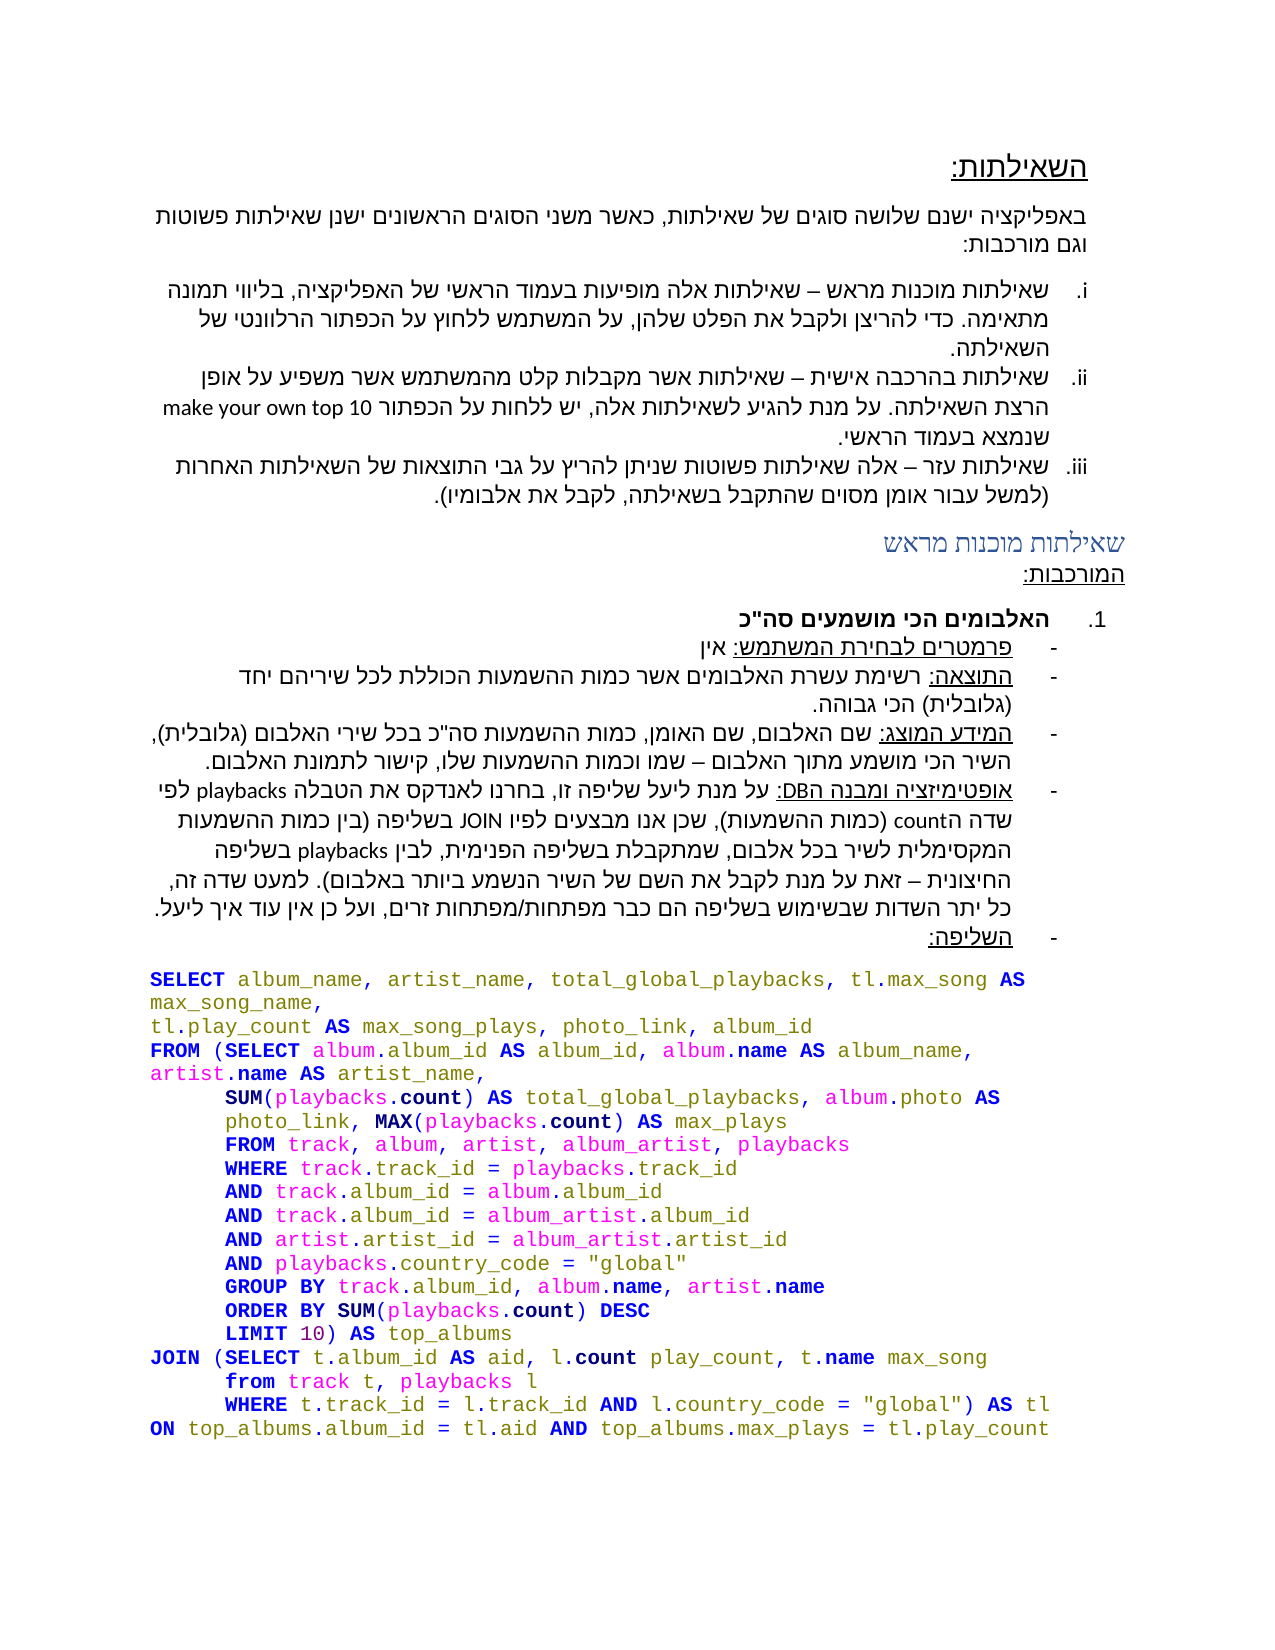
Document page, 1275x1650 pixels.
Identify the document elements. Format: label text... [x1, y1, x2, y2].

text המורכבות: [150, 561, 1125, 587]
text FROM track, album, artist, album_artist, playbacks [225, 1134, 1125, 1158]
text WHERE t.track_id = l.track_id AND l.country_code = "global") AS tl [225, 1394, 1125, 1418]
text AND artist.artist_id = album_artist.artist_id [225, 1229, 1125, 1252]
list פרמטרים לבחירת המשתמש: אין [150, 634, 1050, 661]
list שאילתות מוכנות מראש – שאילתות אלה מופיעות בעמוד הראשי של האפליקציה, בליווי תמונה מתאימה. כדי להריצן ולקבל את הפלט שלהן, על המשתמש ללחוץ על הכפתור הרלוונטי של השאילתה. [150, 276, 1087, 361]
list האלבומים הכי מושמעים סה"כ [150, 606, 1087, 632]
text ORDER BY SUM(playbacks.count) DESC [225, 1300, 1125, 1323]
text WHERE track.track_id = playbacks.track_id [225, 1158, 1125, 1182]
text באפליקציה ישנם שלושה סוגים של שאילתות, כאשר משני הסוגים הראשונים ישנן שאילתות פשוטות וגם מורכבות: [150, 203, 1087, 258]
text LIMIT 10) AS top_albums [225, 1323, 1125, 1347]
text GROUP BY track.album_id, album.name, artist.name [225, 1276, 1125, 1300]
list אופטימיזציה ומבנה הDB: על מנת ליעל שליפה זו, בחרנו לאנדקס את הטבלה playbacks לפי שדה הcount (כמות ההשמעות), שכן אנו מבצעים לפיו JOIN בשליפה (בין כמות ההשמעות המקסימלית לשיר בכל אלבום, שמתקבלת בשליפה הפנימית, לבין playbacks בשליפה החיצונית – זאת על מנת לקבל את השם של השיר הנשמע ביותר באלבום). למעט שדה זה, כל יתר השדות שבשימוש בשליפה הם כבר מפתחות/מפתחות זרים, ועל כן אין עוד איך ליעל. [150, 776, 1050, 922]
text from track t, playbacks l [225, 1371, 1125, 1394]
text AND track.album_id = album_artist.album_id [225, 1205, 1125, 1229]
list שאילתות עזר – אלה שאילתות פשוטות שניתן להריץ על גבי התוצאות של השאילתות האחרות (למשל עבור אומן מסוים שהתקבל בשאילתה, לקבל את אלבומיו). [150, 452, 1087, 508]
text AND playbacks.country_code = "global" [225, 1252, 1125, 1276]
list המידע המוצג: שם האלבום, שם האומן, כמות ההשמעות סה"כ בכל שירי האלבום (גלובלית), השיר הכי מושמע מתוך האלבום – שמו וכמות ההשמעות שלו, קישור לתמונת האלבום. [150, 719, 1050, 774]
list השליפה: [150, 924, 1050, 950]
text השאילתות: [150, 150, 1087, 183]
text tl.play_count AS max_song_plays, photo_link, album_id [150, 1016, 1125, 1040]
text ON top_albums.album_id = tl.aid AND top_albums.max_plays = tl.play_count [150, 1418, 1125, 1442]
text JOIN (SELECT t.album_id AS aid, l.count play_count, t.name max_song [150, 1347, 1125, 1371]
text AND track.album_id = album.album_id [225, 1182, 1125, 1205]
list התוצאה: רשימת עשרת האלבומים אשר כמות ההשמעות הכוללת לכל שיריהם יחד (גלובלית) הכי גבוהה. [150, 663, 1050, 717]
text SUM(playbacks.count) AS total_global_playbacks, album.photo AS photo_link, MAX(playbacks.count) AS max_plays [225, 1087, 1125, 1134]
subtitle שאילתות מוכנות מראש [150, 527, 1125, 558]
text SELECT album_name, artist_name, total_global_playbacks, tl.max_song AS max_song_name, [150, 969, 1125, 1016]
list שאילתות בהרכבה אישית – שאילתות אשר מקבלות קלט מהמשתמש אשר משפיע על אופן הרצת השאילתה. על מנת להגיע לשאילתות אלה, יש ללחות על הכפתור make your own top 10 שנמצא בעמוד הראשי. [150, 363, 1087, 450]
text FROM (SELECT album.album_id AS album_id, album.name AS album_name, artist.name AS artist_name, [150, 1040, 1125, 1087]
